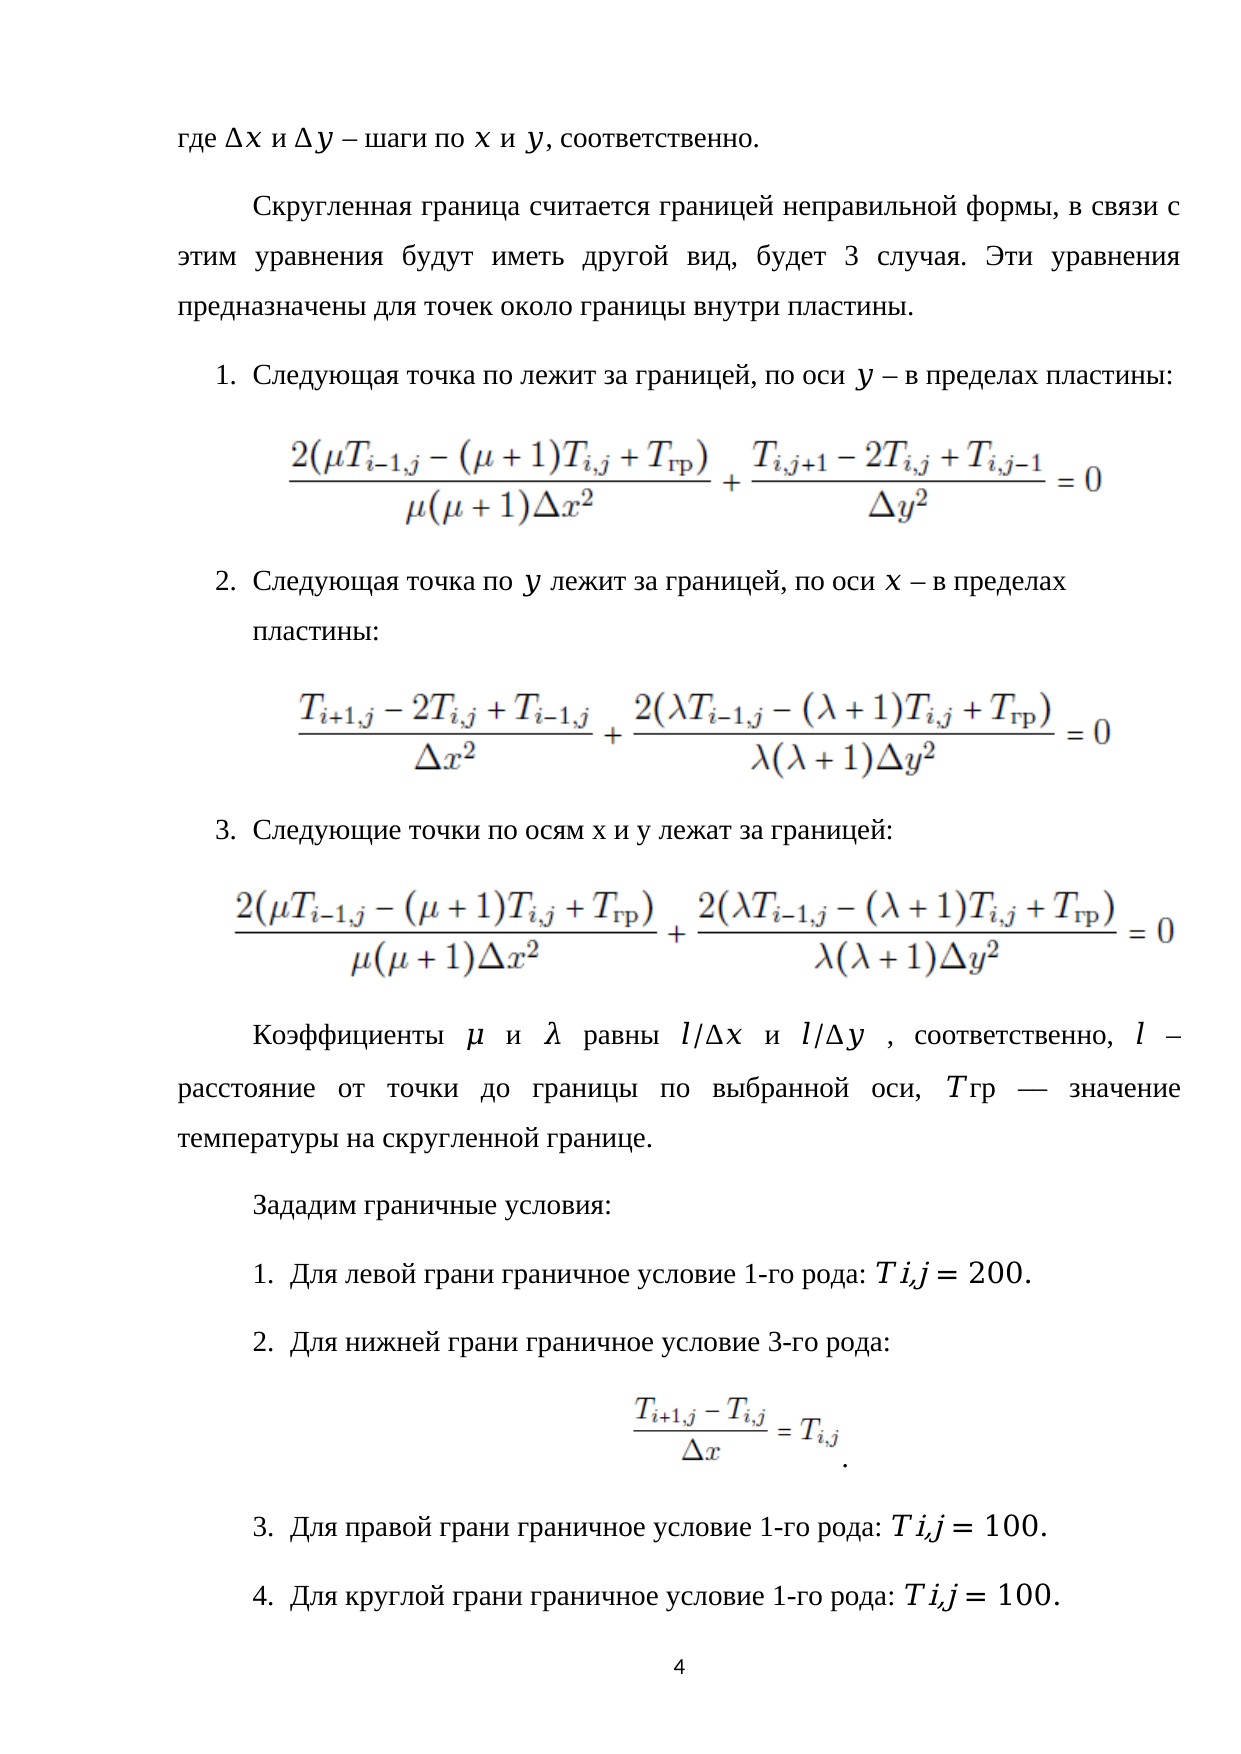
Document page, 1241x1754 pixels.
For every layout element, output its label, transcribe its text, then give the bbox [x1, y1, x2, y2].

list Для правой грани граничное условие 1-го рода: 𝑇i,j = 100. [252, 1507, 1181, 1542]
text где Δ𝑥 и Δ𝑦 – шаги по 𝑥 и 𝑦, соответственно. [177, 118, 1181, 153]
list Для нижней грани граничное условие 3-го рода: [252, 1324, 1181, 1357]
list Следующая точка по 𝑦 лежит за границей, по оси 𝑥 – в пределах пластины: [215, 561, 1181, 647]
picture [280, 680, 1116, 779]
list Следующие точки по осям x и y лежат за границей: [215, 812, 1181, 846]
list Для круглой грани граничное условие 1-го рода: 𝑇i,j = 100. [252, 1576, 1181, 1612]
picture [622, 1390, 842, 1468]
text Коэффициенты 𝜇 и 𝜆 равны 𝑙/Δ𝑥 и 𝑙/Δ𝑦 , соответственно, 𝑙 – расстояние от точки до границы по выбранной оси, 𝑇гр –– значение температуры на скругленной границе. [177, 1016, 1181, 1154]
picture [218, 879, 1178, 983]
picture [280, 424, 1116, 528]
list Следующая точка по лежит за границей, по оси 𝑦 – в пределах пластины: [215, 355, 1181, 390]
text Зададим граничные условия: [177, 1187, 1181, 1221]
text . [290, 1391, 1181, 1473]
list Для левой грани граничное условие 1-го рода: 𝑇i,j = 200. [252, 1254, 1181, 1289]
text Скругленная граница считается границей неправильной формы, в связи с этим уравнения будут иметь другой вид, будет 3 случая. Эти уравнения предназначены для точек около границы внутри пластины. [177, 188, 1181, 322]
